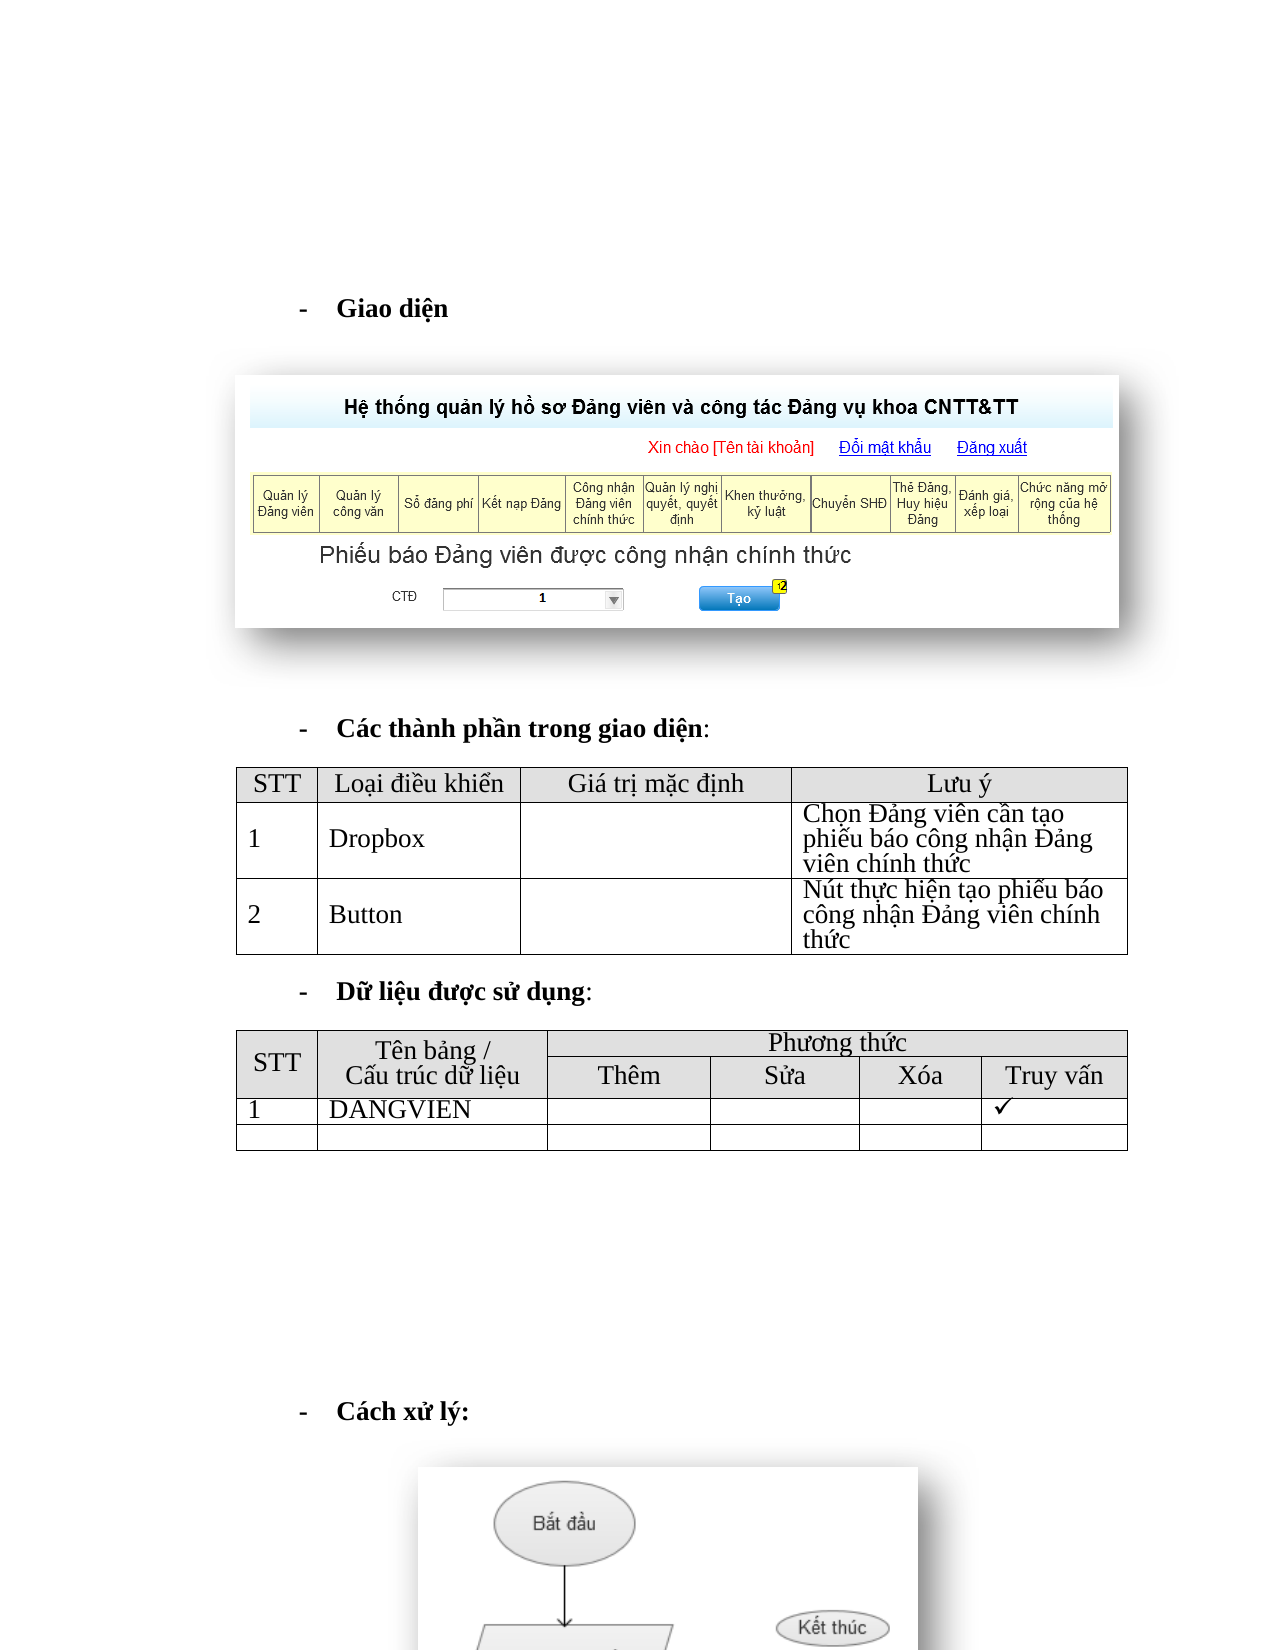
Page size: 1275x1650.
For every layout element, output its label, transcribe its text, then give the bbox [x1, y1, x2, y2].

list Giao diện [299, 298, 1127, 323]
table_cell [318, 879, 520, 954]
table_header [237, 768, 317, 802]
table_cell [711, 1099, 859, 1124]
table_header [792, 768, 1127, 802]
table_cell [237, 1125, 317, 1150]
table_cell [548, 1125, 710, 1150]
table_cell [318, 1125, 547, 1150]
list Các thành phần trong giao diện: [299, 717, 1127, 742]
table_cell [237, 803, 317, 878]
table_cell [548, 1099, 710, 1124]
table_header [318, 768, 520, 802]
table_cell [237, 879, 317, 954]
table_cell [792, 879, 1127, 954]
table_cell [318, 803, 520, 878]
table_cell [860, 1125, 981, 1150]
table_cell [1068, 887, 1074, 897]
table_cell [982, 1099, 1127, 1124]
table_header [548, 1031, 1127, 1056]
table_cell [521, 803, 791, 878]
picture [235, 375, 1119, 628]
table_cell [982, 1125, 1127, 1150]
picture [418, 1467, 918, 1650]
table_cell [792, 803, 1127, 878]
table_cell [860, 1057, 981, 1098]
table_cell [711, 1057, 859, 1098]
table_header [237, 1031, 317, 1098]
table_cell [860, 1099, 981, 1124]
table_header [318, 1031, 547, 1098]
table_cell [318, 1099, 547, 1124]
list Cách xử lý: [299, 1401, 1127, 1426]
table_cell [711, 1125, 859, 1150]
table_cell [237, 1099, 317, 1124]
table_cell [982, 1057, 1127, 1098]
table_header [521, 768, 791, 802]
list Dữ liệu được sử dụng: [299, 980, 1127, 1005]
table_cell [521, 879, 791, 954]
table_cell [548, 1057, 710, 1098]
